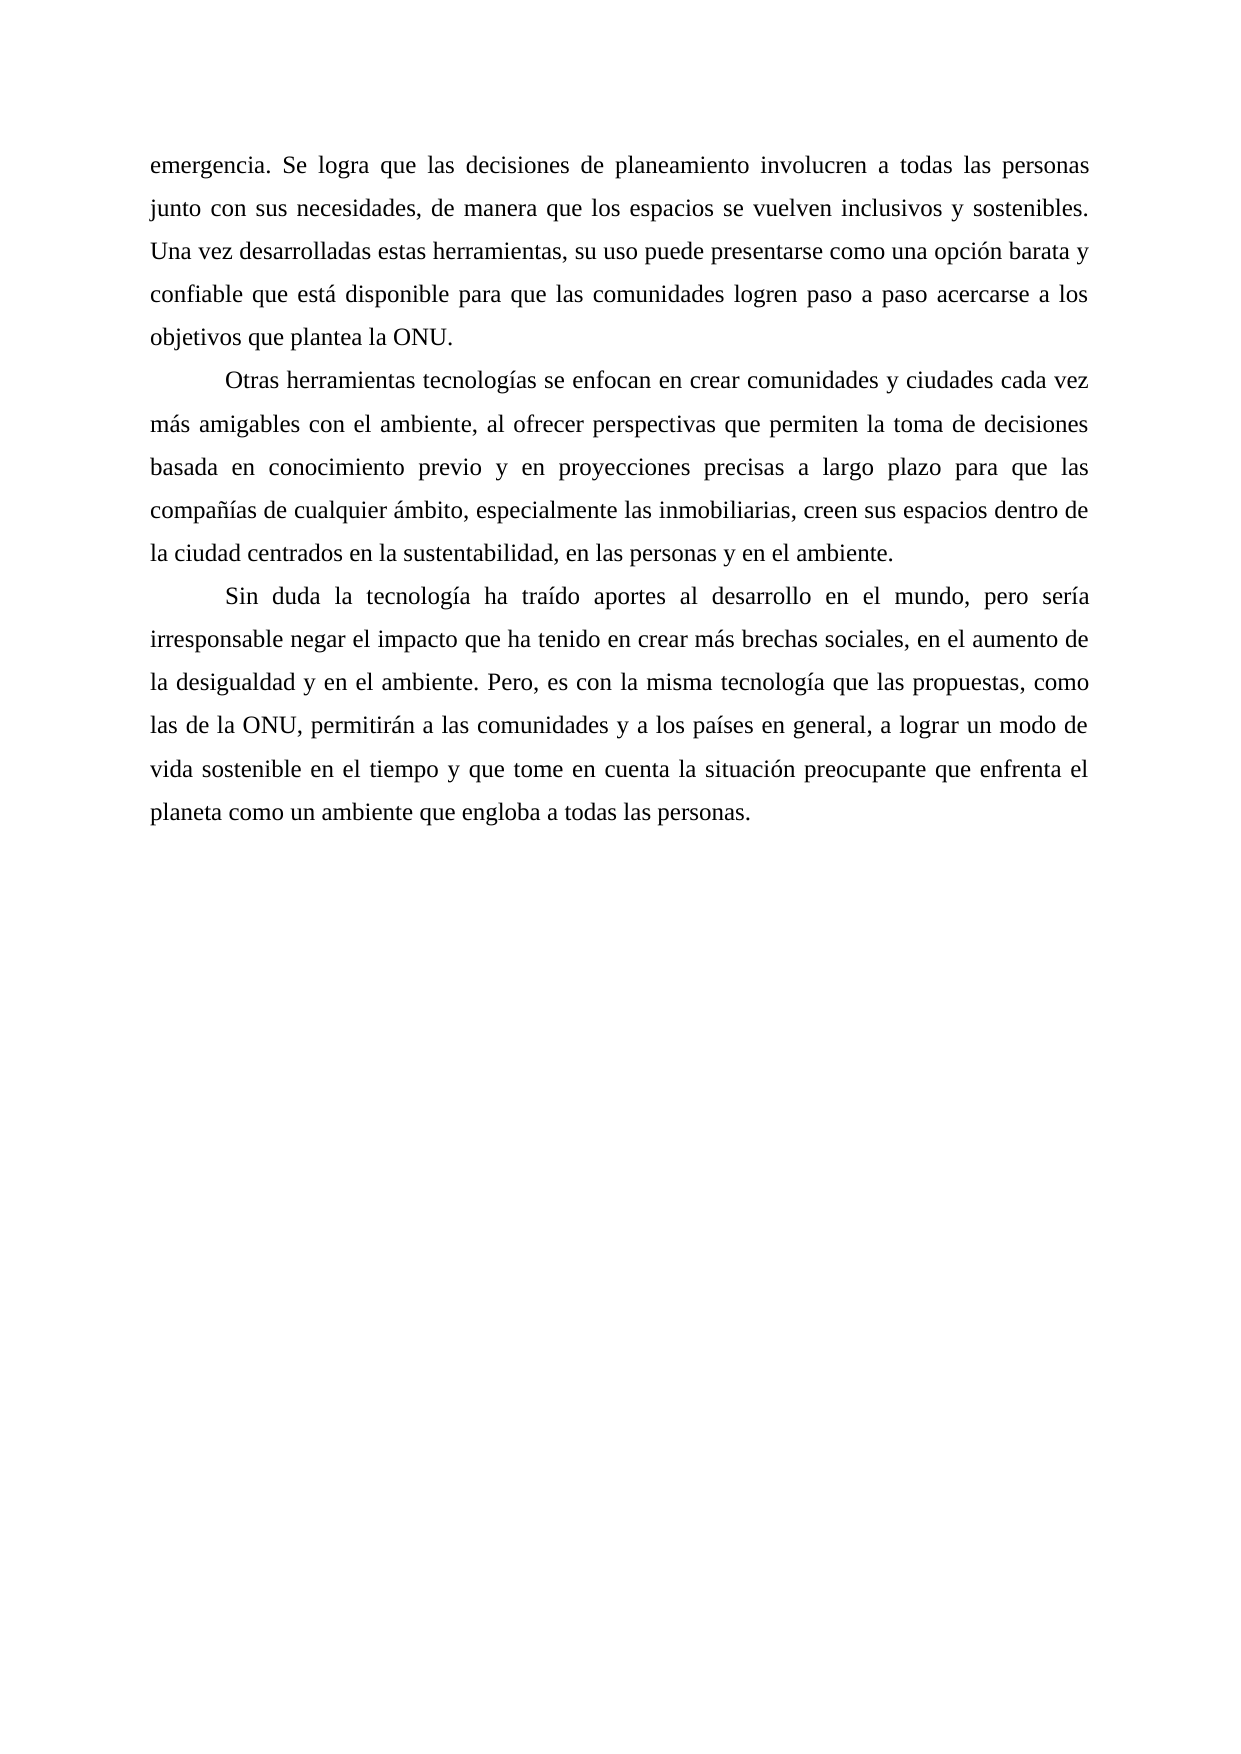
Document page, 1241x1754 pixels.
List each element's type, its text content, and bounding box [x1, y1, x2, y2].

text Otras herramientas tecnologías se enfocan en crear comunidades y ciudades cada vez más amigables con el ambiente, al ofrecer perspectivas que permiten la toma de decisiones basada en conocimiento previo y en proyecciones precisas a largo plazo para que las compañías de cualquier ámbito, especialmente las inmobiliarias, creen sus espacios dentro de la ciudad centrados en la sustentabilidad, en las personas y en el ambiente. [150, 366, 1090, 567]
text Sin duda la tecnología ha traído aportes al desarrollo en el mundo, pero sería irresponsable negar el impacto que ha tenido en crear más brechas sociales, en el aumento de la desigualdad y en el ambiente. Pero, es con la misma tecnología que las propuestas, como las de la ONU, permitirán a las comunidades y a los países en general, a lograr un modo de vida sostenible en el tiempo y que tome en cuenta la situación preocupante que enfrenta el planeta como un ambiente que engloba a todas las personas. [150, 581, 1090, 826]
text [150, 150, 1090, 351]
